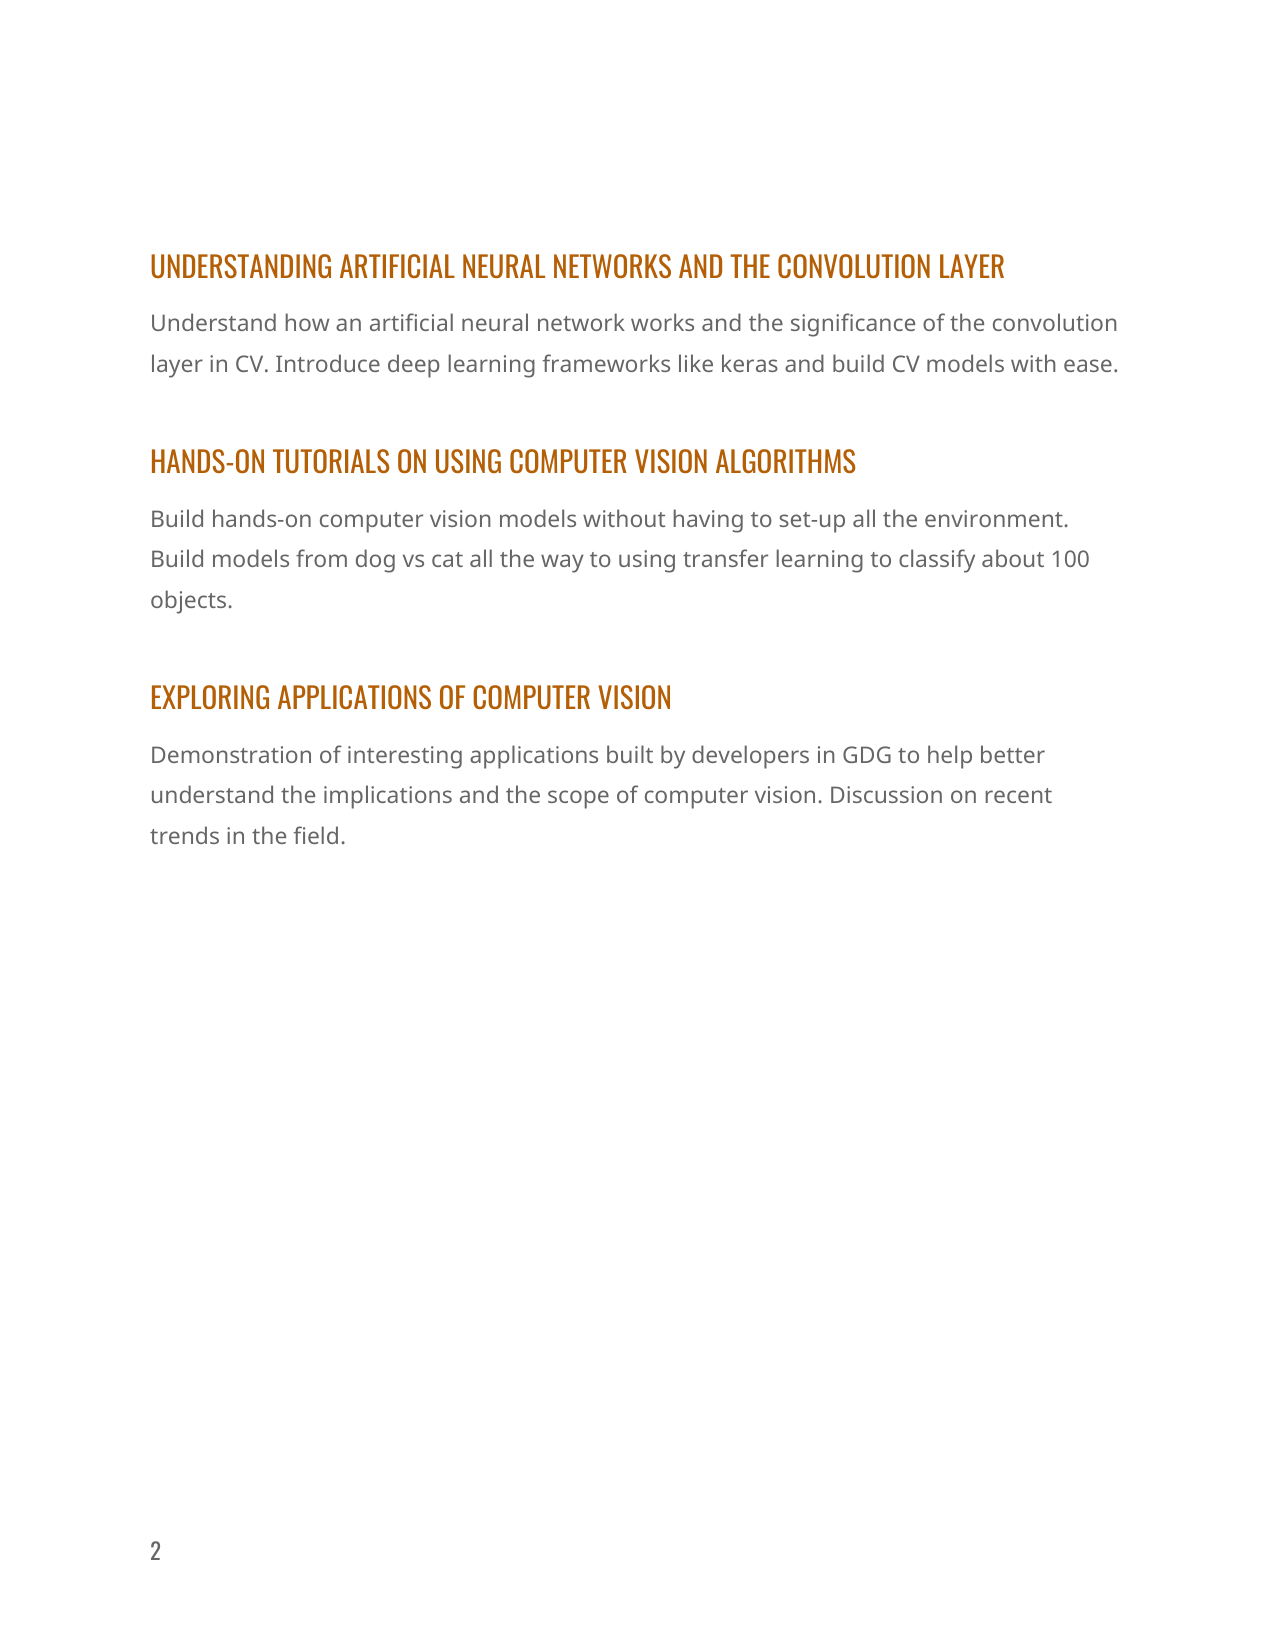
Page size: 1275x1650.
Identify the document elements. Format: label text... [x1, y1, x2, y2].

subtitle EXPLORING APPLICATIONS OF COMPUTER VISION [150, 674, 1125, 718]
subtitle HANDS-ON TUTORIALS ON USING COMPUTER VISION ALGORITHMS [150, 438, 1125, 482]
subtitle UNDERSTANDING ARTIFICIAL NEURAL NETWORKS AND THE CONVOLUTION LAYER [150, 243, 1125, 286]
text Understand how an artificial neural network works and the significance of the convolution layer in CV. Introduce deep learning frameworks like keras and build CV models with ease. [150, 307, 1125, 379]
text Demonstration of interesting applications built by developers in GDG to help better understand the implications and the scope of computer vision. Discussion on recent trends in the field. [150, 738, 1125, 851]
text Build hands-on computer vision models without having to set-up all the environment. Build models from dog vs cat all the way to using transfer learning to classify about 100 objects. [150, 503, 1125, 615]
